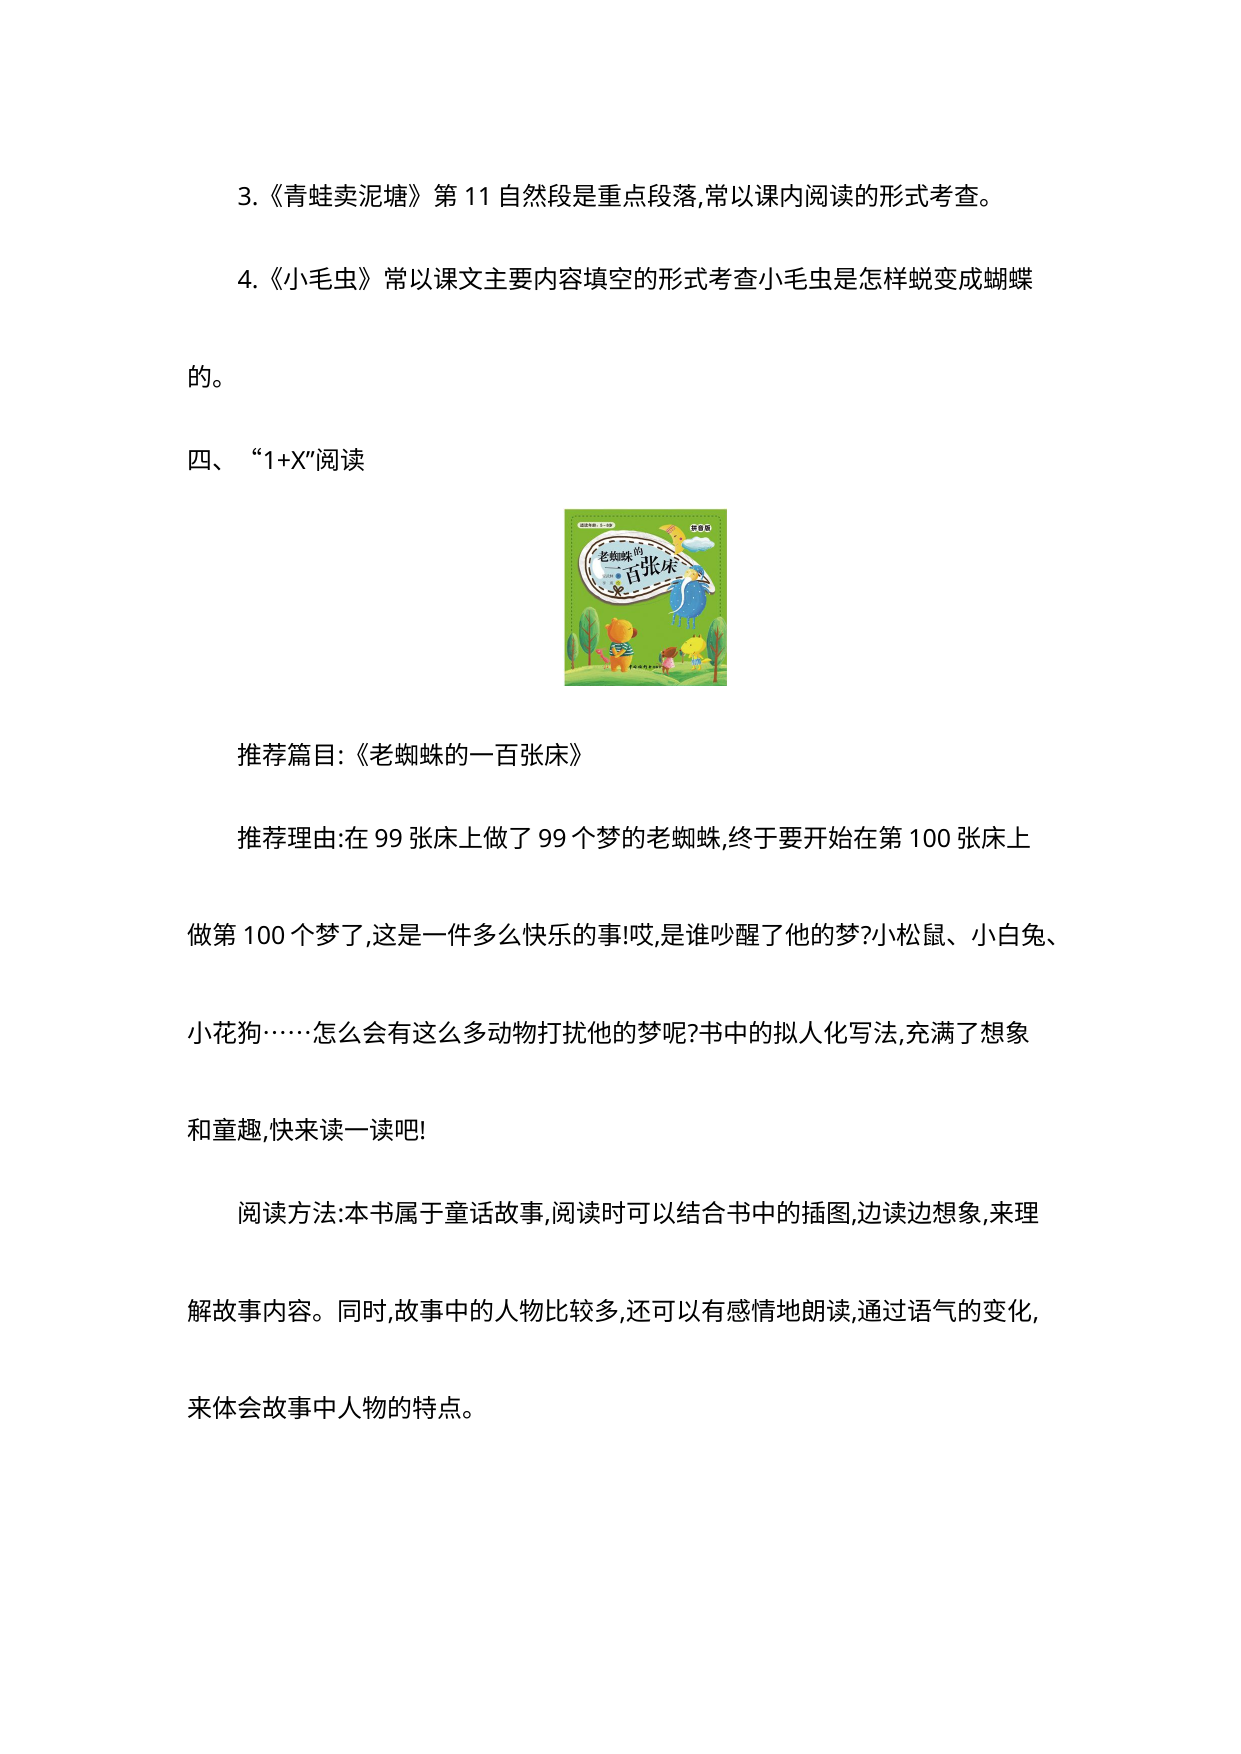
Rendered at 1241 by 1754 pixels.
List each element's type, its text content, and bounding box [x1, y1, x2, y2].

text 四、“1+X”阅读 [187, 426, 1053, 491]
text 4.《小毛虫》常以课文主要内容填空的形式考查小毛虫是怎样蜕变成蝴蝶的。 [187, 245, 1053, 408]
text 阅读方法:本书属于童话故事,阅读时可以结合书中的插图,边读边想象,来理解故事内容。同时,故事中的人物比较多,还可以有感情地朗读,通过语气的变化,来体会故事中人物的特点。 [187, 1179, 1053, 1439]
text 推荐理由:在99张床上做了99个梦的老蜘蛛,终于要开始在第100张床上做第100个梦了,这是一件多么快乐的事!哎,是谁吵醒了他的梦?小松鼠、小白兔、小花狗……怎么会有这么多动物打扰他的梦呢?书中的拟人化写法,充满了想象和童趣,快来读一读吧! [187, 804, 1053, 1161]
text 3.《青蛙卖泥塘》第11自然段是重点段落,常以课内阅读的形式考查。 [187, 162, 1053, 227]
picture [563, 508, 728, 686]
text 推荐篇目:《老蜘蛛的一百张床》 [187, 721, 1053, 786]
